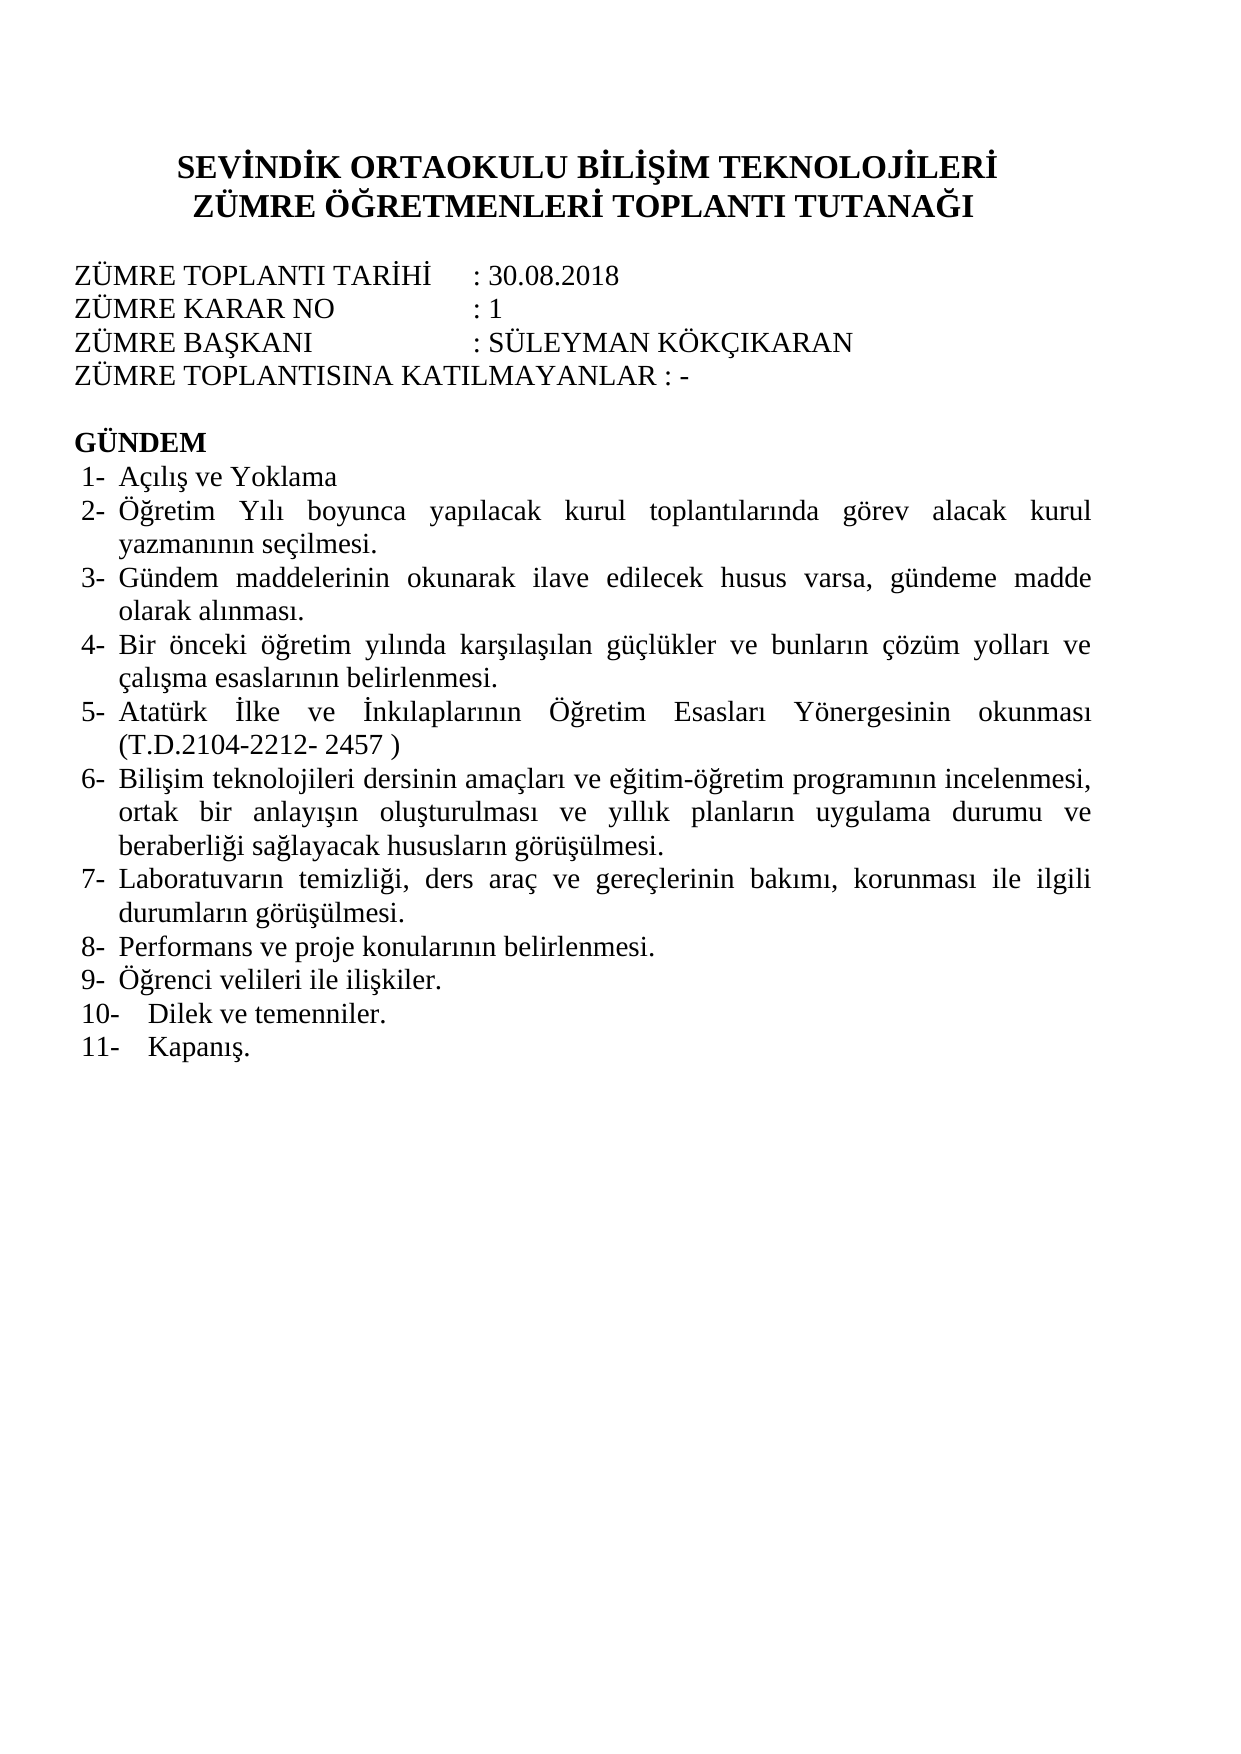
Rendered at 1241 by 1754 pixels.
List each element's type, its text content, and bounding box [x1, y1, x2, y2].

list Dilek ve temenniler. [81, 996, 1093, 1029]
list Öğretim Yılı boyunca yapılacak kurul toplantılarında görev alacak kurul yazmanının seçilmesi. [81, 493, 1093, 560]
list Gündem maddelerinin okunarak ilave edilecek husus varsa, gündeme madde olarak alınması. [81, 560, 1093, 627]
text ZÜMRE ÖĞRETMENLERİ TOPLANTI TUTANAĞI [74, 186, 1093, 224]
list Açılış ve Yoklama [81, 459, 1093, 493]
text ZÜMRE TOPLANTI TARİHİ : 30.08.2018 [74, 258, 1093, 291]
list Bilişim teknolojileri dersinin amaçları ve eğitim-öğretim programının incelenmesi, ortak bir anlayışın oluşturulması ve yıllık planların uygulama durumu ve beraberliği sağlayacak hususların görüşülmesi. [81, 761, 1093, 862]
list Kapanış. [81, 1029, 1093, 1063]
text GÜNDEM [74, 426, 1093, 459]
list Atatürk İlke ve İnkılaplarının Öğretim Esasları Yönergesinin okunması (T.D.2104-2212- 2457 ) [81, 694, 1093, 761]
text ZÜMRE TOPLANTISINA KATILMAYANLAR : - [74, 358, 1093, 392]
list Laboratuvarın temizliği, ders araç ve gereçlerinin bakımı, korunması ile ilgili durumların görüşülmesi. [81, 862, 1093, 929]
list Performans ve proje konularının belirlenmesi. [81, 929, 1093, 962]
text ZÜMRE BAŞKANI : SÜLEYMAN KÖKÇIKARAN [74, 325, 1093, 358]
list Bir önceki öğretim yılında karşılaşılan güçlükler ve bunların çözüm yolları ve çalışma esaslarının belirlenmesi. [81, 627, 1093, 694]
text SEVİNDİK ORTAOKULU BİLİŞİM TEKNOLOJİLERİ [74, 148, 1093, 186]
list Öğrenci velileri ile ilişkiler. [81, 962, 1093, 996]
text ZÜMRE KARAR NO : 1 [74, 291, 1093, 325]
